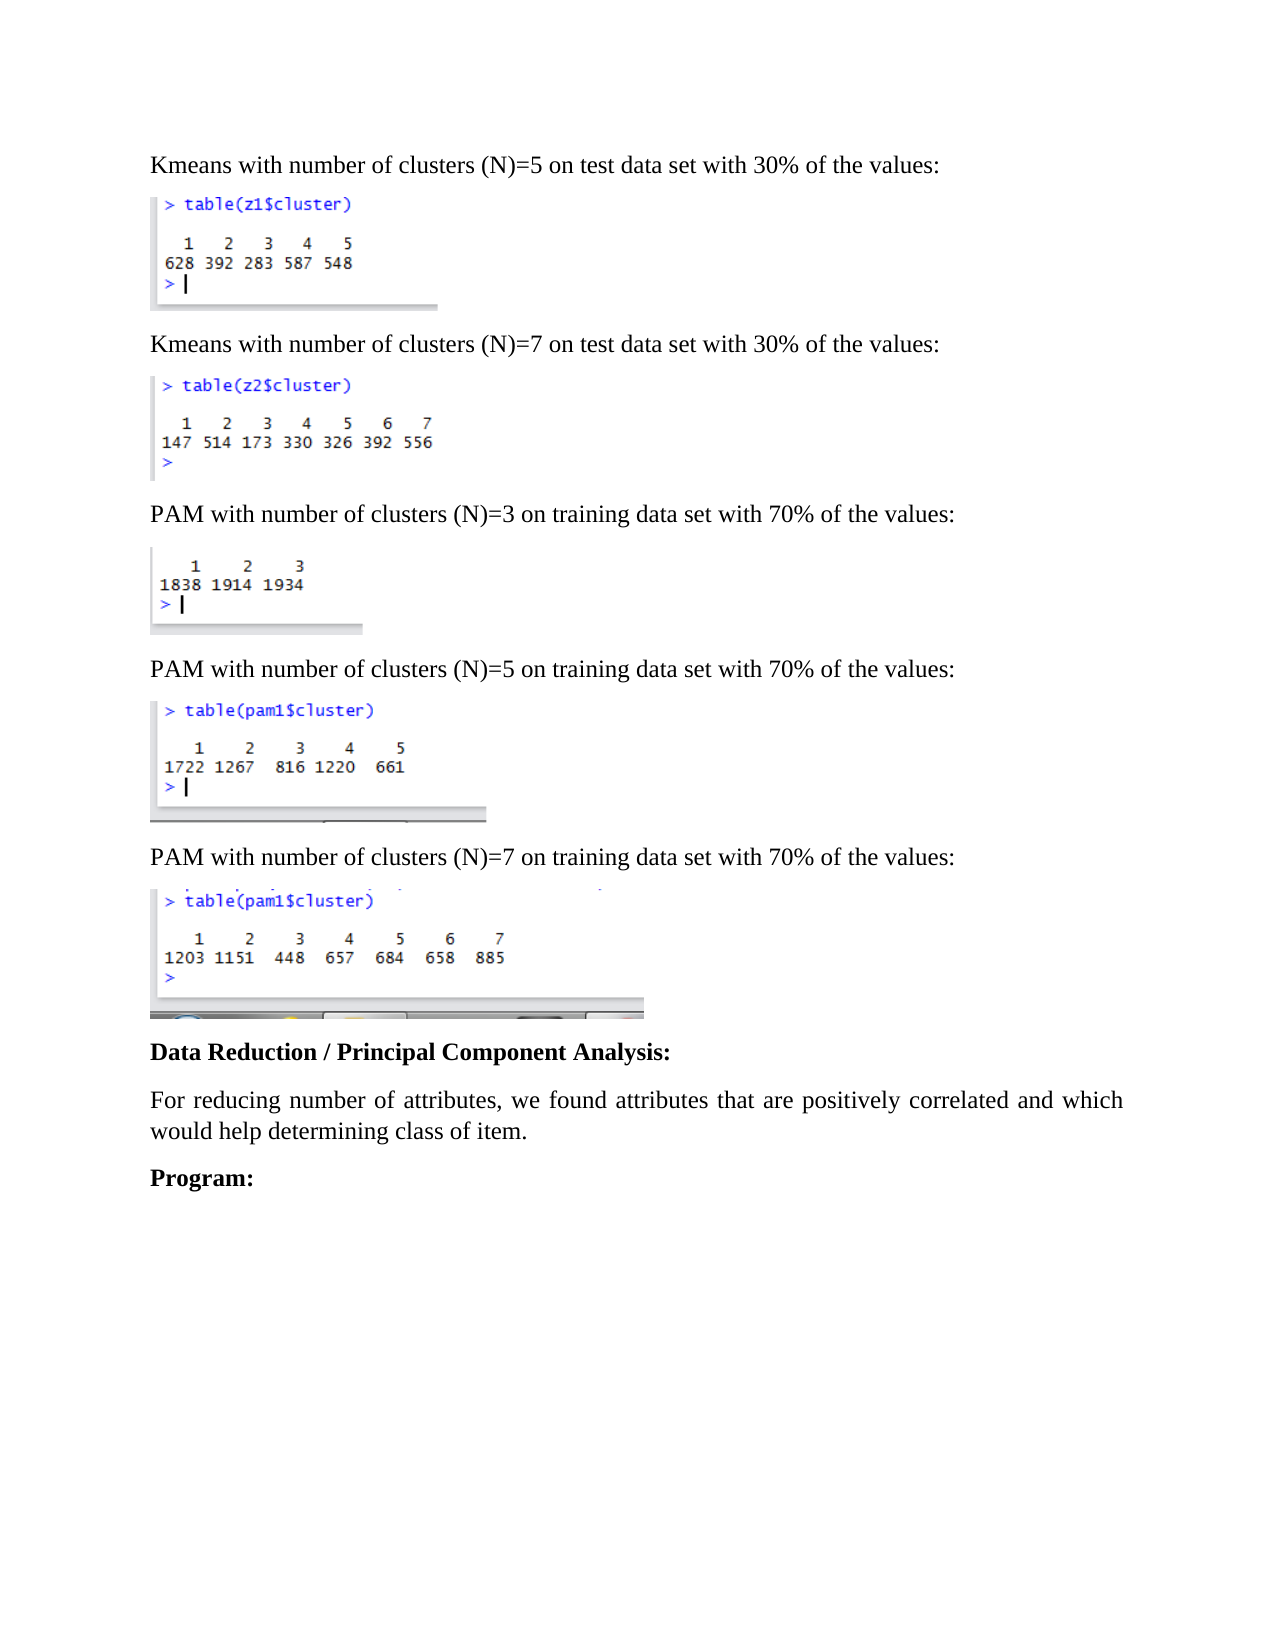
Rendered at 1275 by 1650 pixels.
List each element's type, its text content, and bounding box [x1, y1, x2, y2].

text Data Reduction / Principal Component Analysis: [150, 1037, 1125, 1066]
picture [150, 889, 644, 1019]
text Program: [150, 1163, 1125, 1192]
picture [150, 701, 487, 823]
picture [150, 547, 363, 635]
text PAM with number of clusters (N)=5 on training data set with 70% of the values: [150, 654, 1125, 682]
picture [150, 197, 438, 311]
picture [150, 376, 489, 481]
text PAM with number of clusters (N)=3 on training data set with 70% of the values: [150, 499, 1125, 528]
text PAM with number of clusters (N)=7 on training data set with 70% of the values: [150, 842, 1125, 870]
text For reducing number of attributes, we found attributes that are positively correlated and which would help determining class of item. [150, 1085, 1125, 1144]
text Kmeans with number of clusters (N)=5 on test data set with 30% of the values: [150, 150, 1125, 179]
text Kmeans with number of clusters (N)=7 on test data set with 30% of the values: [150, 329, 1125, 358]
